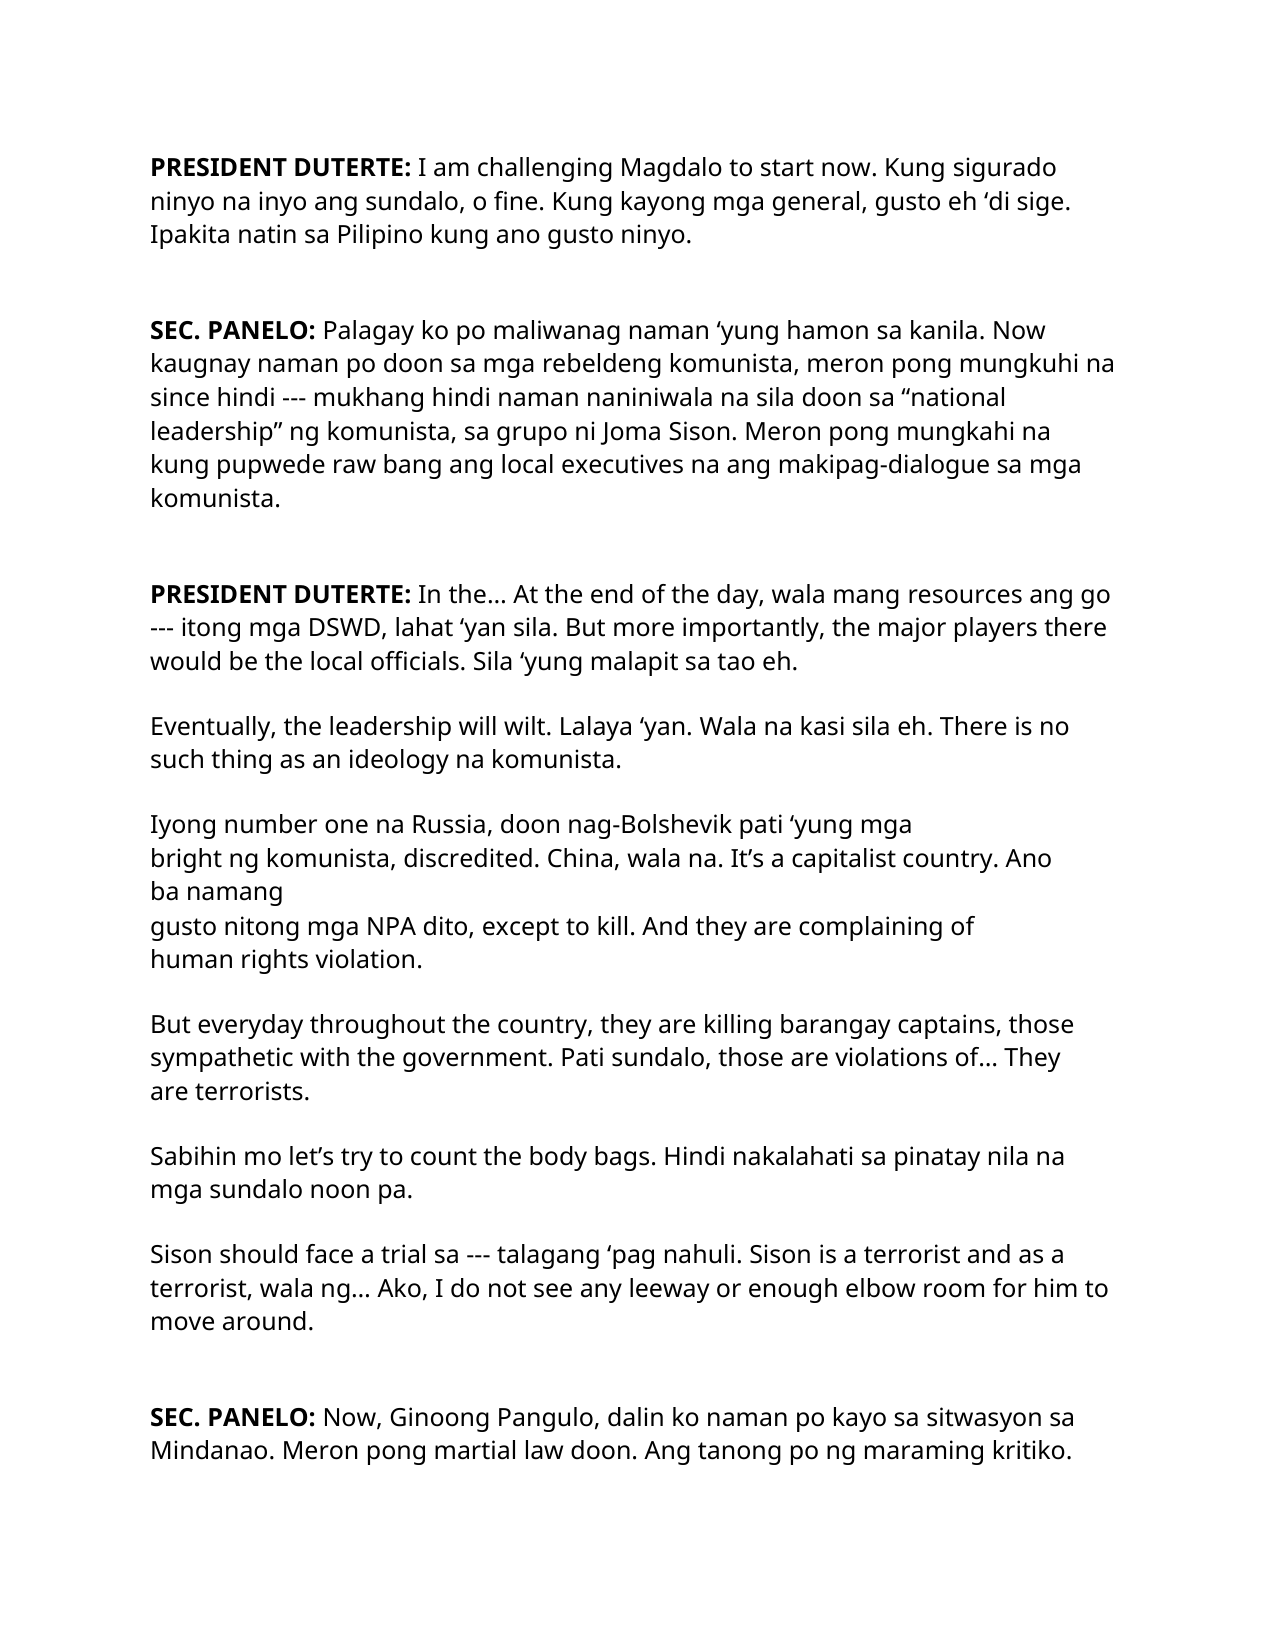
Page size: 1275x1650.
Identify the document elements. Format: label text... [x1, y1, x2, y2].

text bright ng komunista, discredited. China, wala na. It’s a capitalist country. Ano ba namang [150, 841, 1077, 908]
text SEC. PANELO: Palagay ko po maliwanag naman ‘yung hamon sa kanila. Now kaugnay naman po doon sa mga rebeldeng komunista, meron pong mungkuhi na since hindi --- mukhang hindi naman naniniwala na sila doon sa “national leadership” ng komunista, sa grupo ni Joma Sison. Meron pong mungkahi na kung pupwede raw bang ang local executives na ang makipag-dialogue sa mga komunista. [150, 312, 1117, 515]
text PRESIDENT DUTERTE: In the… At the end of the day, wala mang resources ang go --- itong mga DSWD, lahat ‘yan sila. But more importantly, the major players there would be the local officials. Sila ‘yung malapit sa tao eh. [150, 576, 1123, 677]
text gusto nitong mga NPA dito, except to kill. And they are complaining of human rights violation. [150, 909, 1037, 976]
text Sison should face a trial sa --- talagang ‘pag nahuli. Sison is a terrorist and as a terrorist, wala ng… Ako, I do not see any leeway or enough elbow room for him to move around. [150, 1237, 1114, 1338]
text Eventually, the leadership will wilt. Lalaya ‘yan. Wala na kasi sila eh. There is no such thing as an ideology na komunista. [150, 708, 1096, 776]
text But everyday throughout the country, they are killing barangay captains, those sympathetic with the government. Pati sundalo, those are violations of… They are terrorists. [150, 1007, 1087, 1108]
text Iyong number one na Russia, doon nag-Bolshevik pati ‘yung mga [150, 806, 1125, 840]
text PRESIDENT DUTERTE: I am challenging Magdalo to start now. Kung sigurado ninyo na inyo ang sundalo, o fine. Kung kayong mga general, gusto eh ‘di sige. Ipakita natin sa Pilipino kung ano gusto ninyo. [150, 150, 1121, 251]
text Sabihin mo let’s try to count the body bags. Hindi nakalahati sa pinatay nila na mga sundalo noon pa. [150, 1139, 1108, 1206]
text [150, 1399, 1119, 1467]
